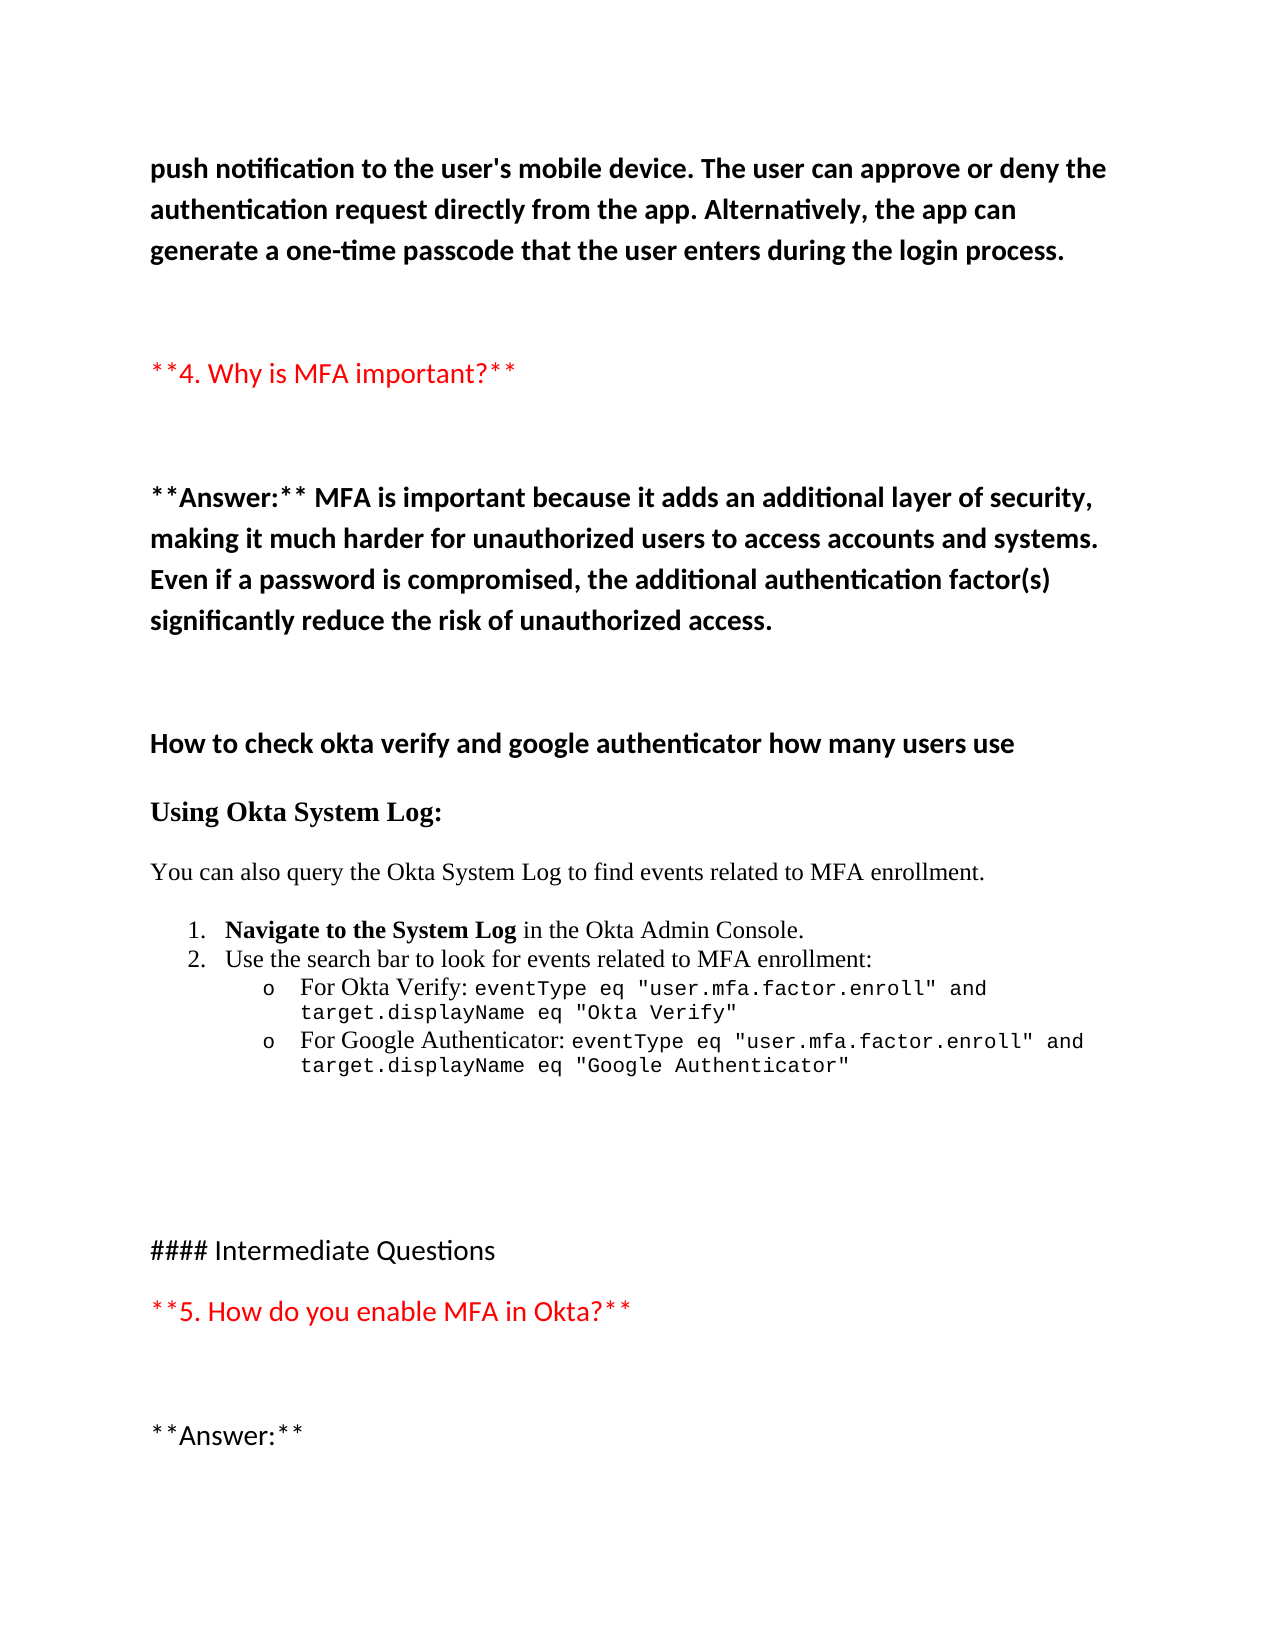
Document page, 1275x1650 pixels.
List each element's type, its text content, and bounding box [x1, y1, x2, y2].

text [150, 150, 1125, 267]
text **4. Why is MFA important?** [150, 355, 1125, 391]
list For Google Authenticator: eventType eq "user.mfa.factor.enroll" and target.displayName eq "Google Authenticator" [262, 1026, 1125, 1079]
text **Answer:** [150, 1417, 1125, 1452]
text You can also query the Okta System Log to find events related to MFA enrollment. [150, 857, 1125, 886]
text **5. How do you enable MFA in Okta?** [150, 1293, 1125, 1329]
list Use the search bar to look for events related to MFA enrollment: [187, 944, 1125, 972]
list Navigate to the System Log in the Okta Admin Console. [187, 915, 1125, 944]
text How to check okta verify and google authenticator how many users use [150, 725, 1125, 761]
text #### Intermediate Questions [150, 1232, 1125, 1267]
text Using Okta System Log: [150, 795, 1125, 828]
list For Okta Verify: eventType eq "user.mfa.factor.enroll" and target.displayName eq "Okta Verify" [262, 972, 1125, 1026]
text **Answer:** MFA is important because it adds an additional layer of security, making it much harder for unauthorized users to access accounts and systems. Even if a password is compromised, the additional authentication factor(s) significantly reduce the risk of unauthorized access. [150, 479, 1125, 637]
